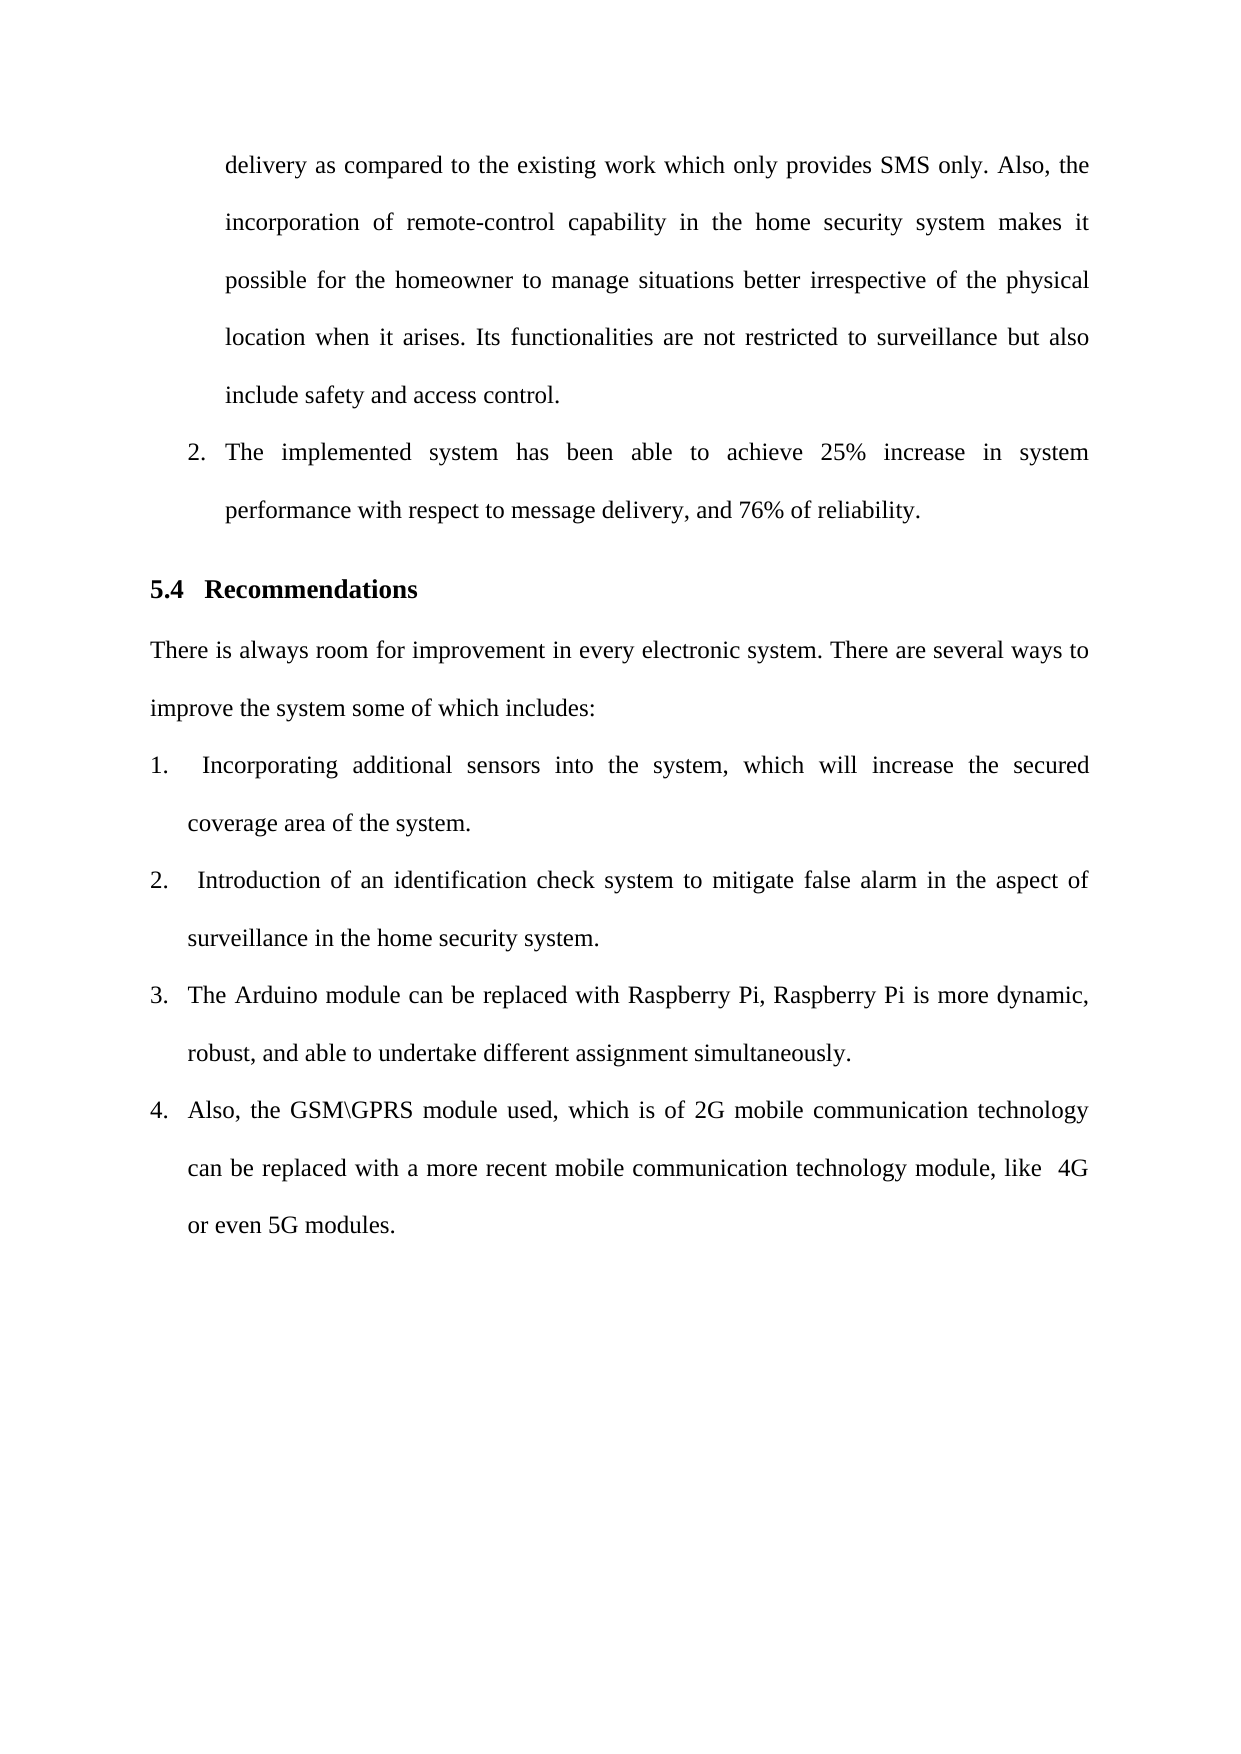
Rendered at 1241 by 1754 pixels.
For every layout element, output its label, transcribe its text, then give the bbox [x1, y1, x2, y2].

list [187, 150, 1090, 409]
subtitle 5.4 Recommendations [150, 573, 1090, 604]
list Incorporating additional sensors into the system, which will increase the secured coverage area of the system. [150, 751, 1090, 837]
list The implemented system has been able to achieve 25% increase in system performance with respect to message delivery, and 76% of reliability. [187, 437, 1090, 524]
list Also, the GSM\GPRS module used, which is of 2G mobile communication technology can be replaced with a more recent mobile communication technology module, like 4G or even 5G modules. [150, 1096, 1090, 1239]
list The Arduino module can be replaced with Raspberry Pi, Raspberry Pi is more dynamic, robust, and able to undertake different assignment simultaneously. [150, 981, 1090, 1067]
list Introduction of an identification check system to mitigate false alarm in the aspect of surveillance in the home security system. [150, 866, 1090, 952]
text There is always room for improvement in every electronic system. There are several ways to improve the system some of which includes: [150, 636, 1090, 722]
